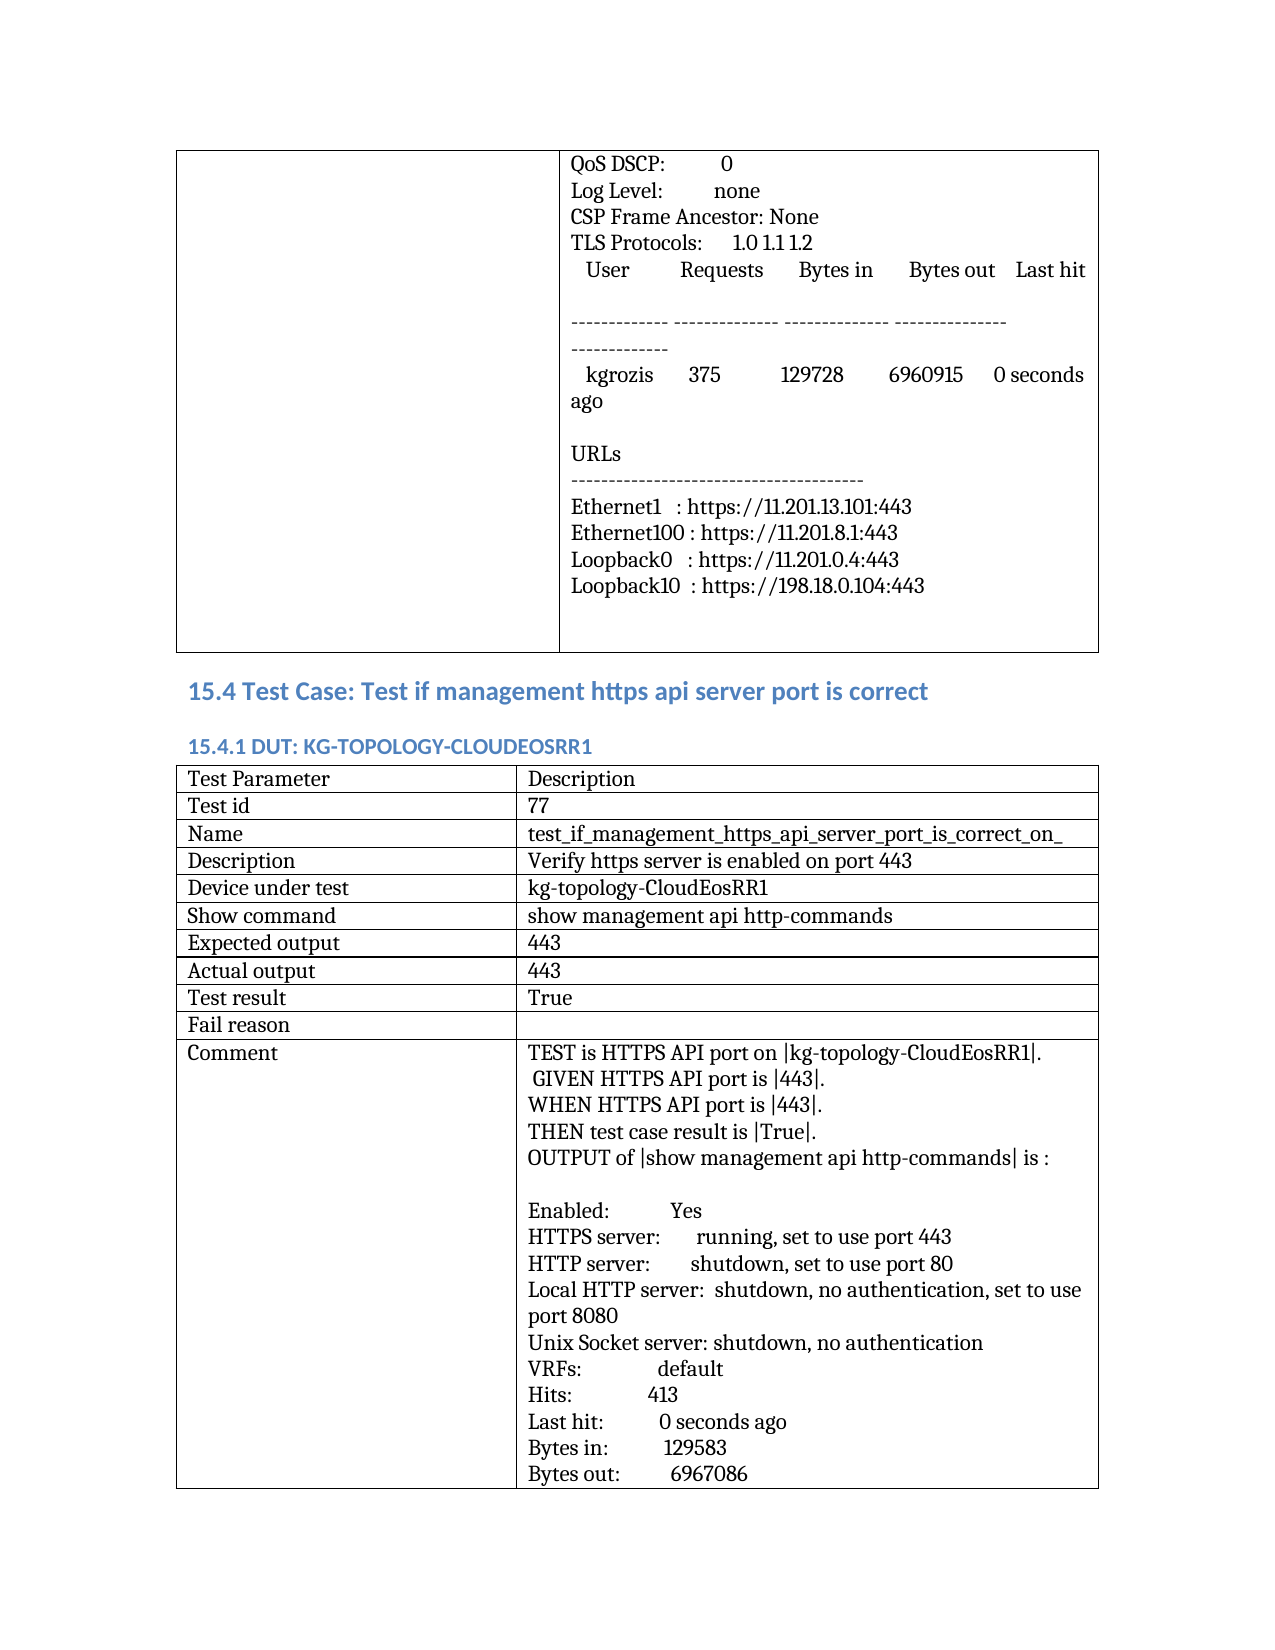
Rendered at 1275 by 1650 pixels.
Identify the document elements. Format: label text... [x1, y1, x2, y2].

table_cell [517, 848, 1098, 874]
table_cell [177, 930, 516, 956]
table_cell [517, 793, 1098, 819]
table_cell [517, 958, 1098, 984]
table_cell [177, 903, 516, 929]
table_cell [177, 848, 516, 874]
subtitle 15.4.1 DUT: KG-TOPOLOGY-CLOUDEOSRR1 [187, 732, 1087, 760]
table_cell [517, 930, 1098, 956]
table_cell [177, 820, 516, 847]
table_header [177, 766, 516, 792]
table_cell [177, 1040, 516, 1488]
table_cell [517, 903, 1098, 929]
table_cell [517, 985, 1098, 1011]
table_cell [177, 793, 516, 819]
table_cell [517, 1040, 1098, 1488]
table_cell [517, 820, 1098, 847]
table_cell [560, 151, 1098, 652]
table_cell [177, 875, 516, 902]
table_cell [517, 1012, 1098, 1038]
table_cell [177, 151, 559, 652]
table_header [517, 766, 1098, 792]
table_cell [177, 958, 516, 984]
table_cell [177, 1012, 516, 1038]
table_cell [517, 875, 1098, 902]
subtitle 15.4 Test Case: Test if management https api server port is correct [187, 674, 1087, 707]
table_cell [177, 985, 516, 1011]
